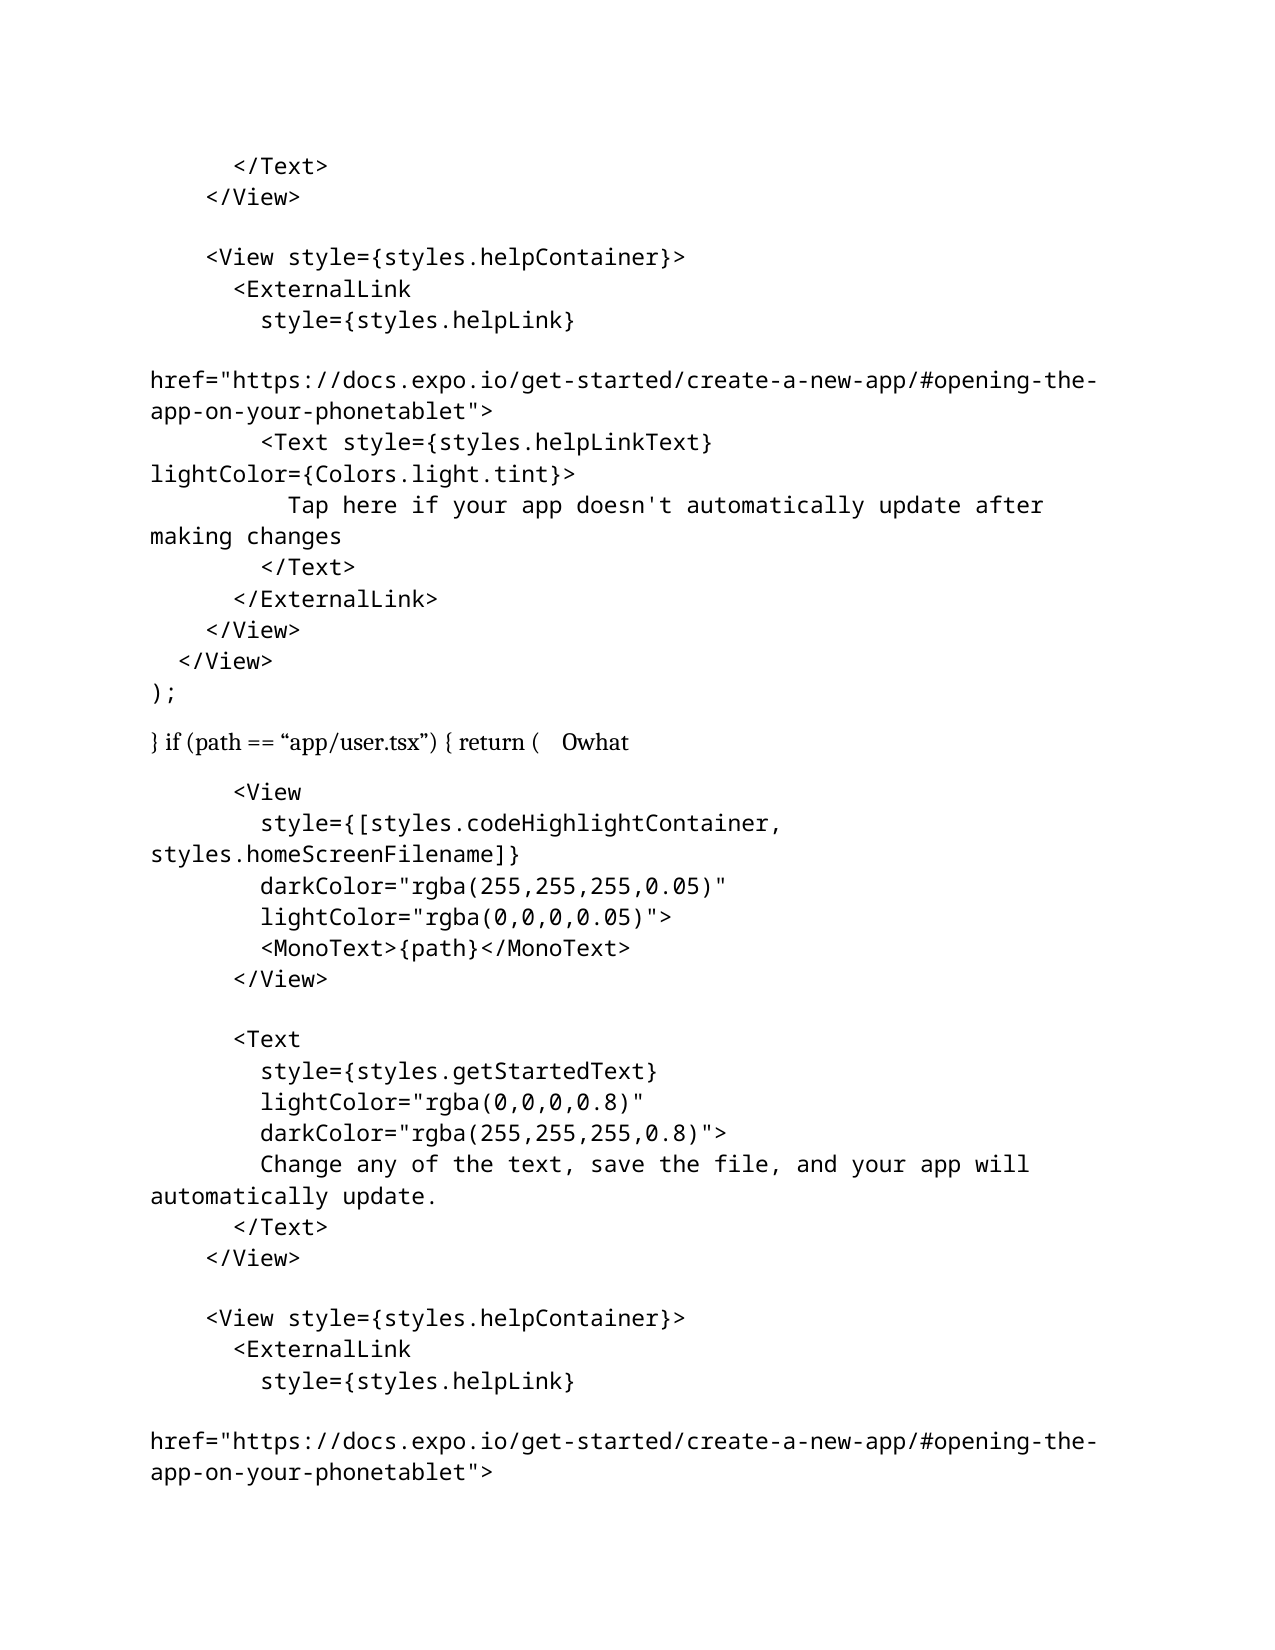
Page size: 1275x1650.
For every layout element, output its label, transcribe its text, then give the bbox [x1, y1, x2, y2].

text } if (path == “app/user.tsx”) { return ( Owhat [150, 728, 1125, 757]
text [150, 776, 1125, 1487]
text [150, 150, 1125, 707]
